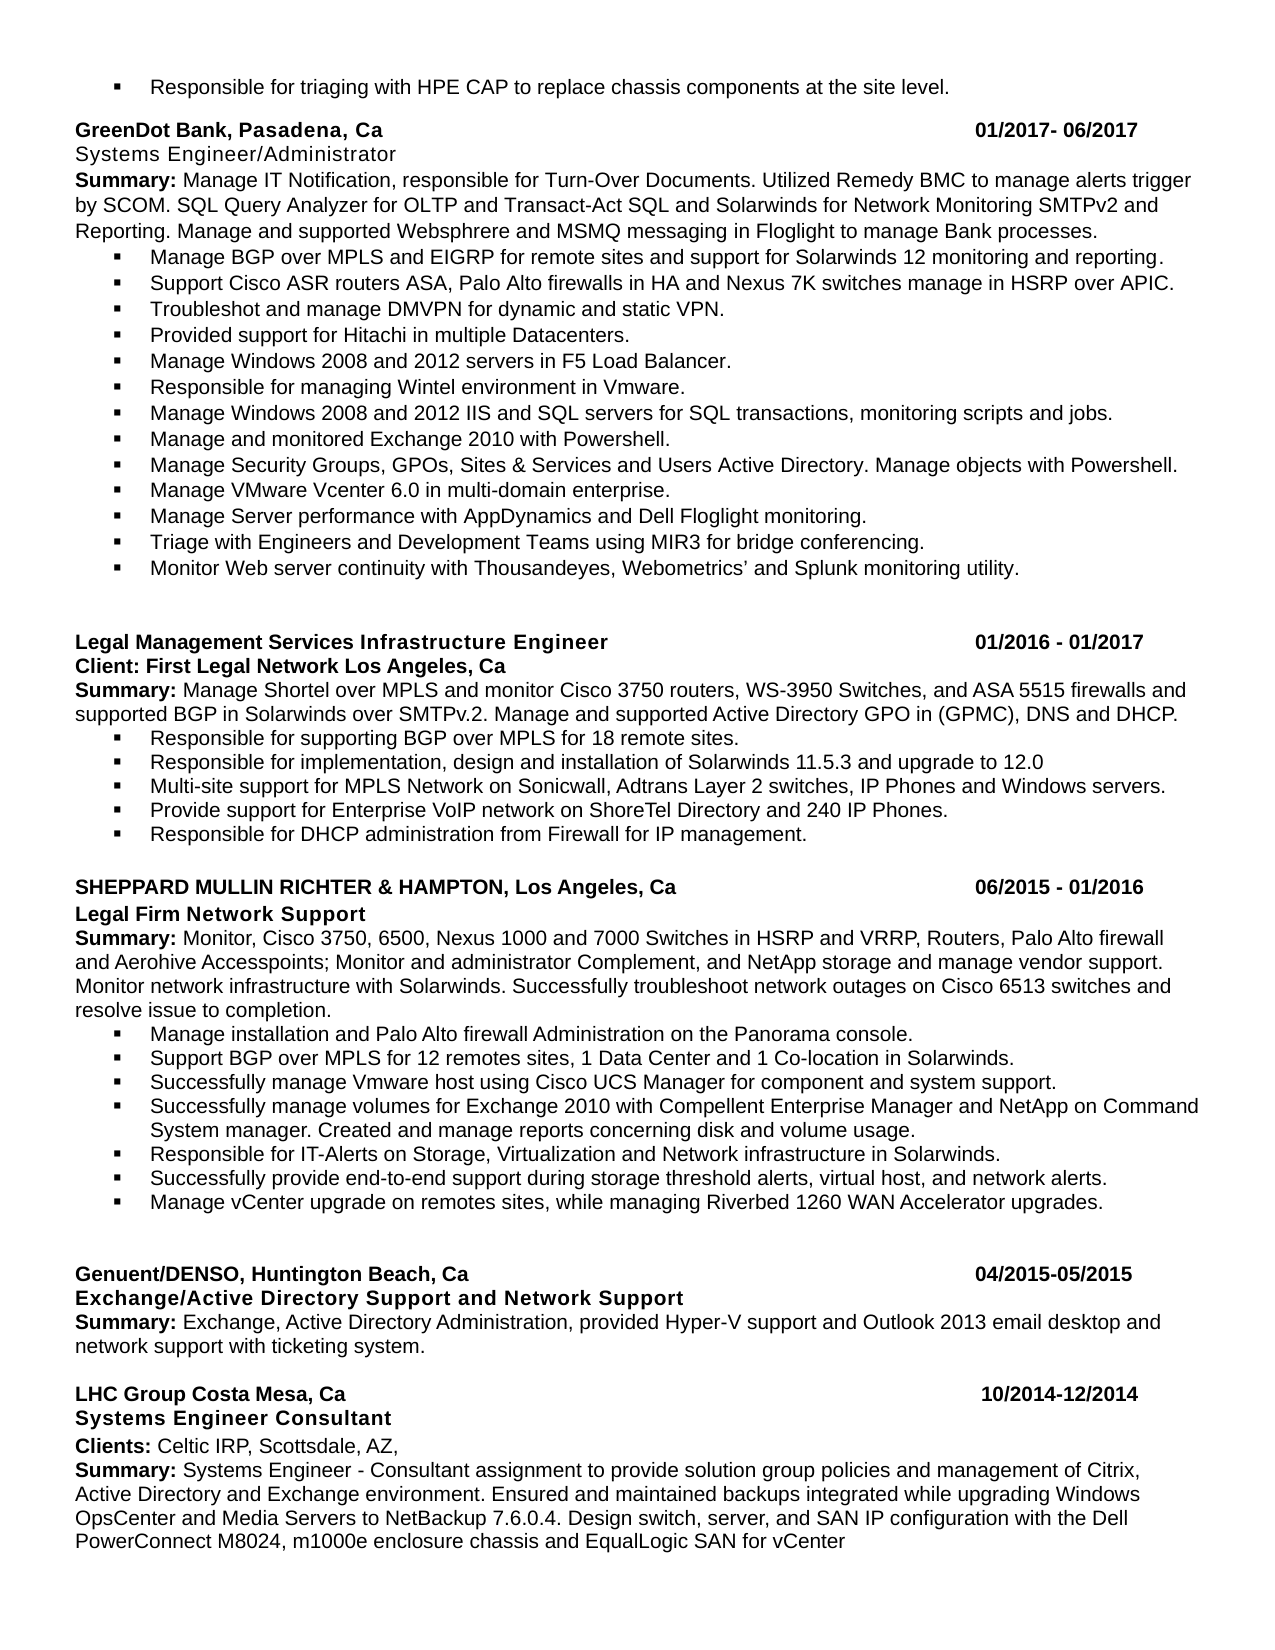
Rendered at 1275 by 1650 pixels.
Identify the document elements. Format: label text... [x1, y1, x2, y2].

text Genuent/DENSO, Huntington Beach, Ca 04/2015-05/2015 [75, 1262, 1200, 1286]
text Summary: Exchange, Active Directory Administration, provided Hyper-V support and Outlook 2013 email desktop and network support with ticketing system. [75, 1310, 1200, 1358]
list Support Cisco ASR routers ASA, Palo Alto firewalls in HA and Nexus 7K switches manage in HSRP over APIC. [112, 271, 1200, 295]
list Support BGP over MPLS for 12 remotes sites, 1 Data Center and 1 Co-location in Solarwinds. [112, 1046, 1200, 1070]
text Legal Firm Network Support [75, 902, 1200, 926]
list Manage Windows 2008 and 2012 servers in F5 Load Balancer. [112, 349, 1200, 373]
text Clients: Celtic IRP, Scottsdale, AZ, [75, 1433, 1200, 1457]
list Manage vCenter upgrade on remotes sites, while managing Riverbed 1260 WAN Accelerator upgrades. [112, 1190, 1200, 1214]
list Multi-site support for MPLS Network on Sonicwall, Adtrans Layer 2 switches, IP Phones and Windows servers. [112, 774, 1200, 798]
list Responsible for IT-Alerts on Storage, Virtualization and Network infrastructure in Solarwinds. [112, 1142, 1200, 1166]
text Legal Management Services Infrastructure Engineer 01/2016 - 01/2017 [75, 630, 1200, 654]
text Systems Engineer/Administrator [75, 142, 1200, 166]
list Responsible for triaging with HPE CAP to replace chassis components at the site level. [112, 75, 1200, 99]
list Triage with Engineers and Development Teams using MIR3 for bridge conferencing. [112, 530, 1200, 554]
text Summary: Manage IT Notification, responsible for Turn-Over Documents. Utilized Remedy BMC to manage alerts trigger by SCOM. SQL Query Analyzer for OLTP and Transact-Act SQL and Solarwinds for Network Monitoring SMTPv2 and Reporting. Manage and supported Websphrere and MSMQ messaging in Floglight to manage Bank processes. [75, 167, 1200, 243]
list Manage Server performance with AppDynamics and Dell Floglight monitoring. [112, 504, 1200, 528]
list Responsible for supporting BGP over MPLS for 18 remote sites. [112, 726, 1200, 750]
list Provide support for Enterprise VoIP network on ShoreTel Directory and 240 IP Phones. [112, 798, 1200, 822]
list Troubleshot and manage DMVPN for dynamic and static VPN. [112, 297, 1200, 321]
text LHC Group Costa Mesa, Ca 10/2014-12/2014 [75, 1382, 1200, 1406]
list Provided support for Hitachi in multiple Datacenters. [112, 323, 1200, 347]
list Manage BGP over MPLS and EIGRP for remote sites and support for Solarwinds 12 monitoring and reporting. [112, 245, 1200, 269]
text Summary: Systems Engineer - Consultant assignment to provide solution group policies and management of Citrix, Active Directory and Exchange environment. Ensured and maintained backups integrated while upgrading Windows OpsCenter and Media Servers to NetBackup 7.6.0.4. Design switch, server, and SAN IP configuration with the Dell PowerConnect M8024, m1000e enclosure chassis and EqualLogic SAN for vCenter [75, 1457, 1200, 1553]
list Successfully manage volumes for Exchange 2010 with Compellent Enterprise Manager and NetApp on Command System manager. Created and manage reports concerning disk and volume usage. [112, 1094, 1200, 1142]
list Manage VMware Vcenter 6.0 in multi-domain enterprise. [112, 478, 1200, 502]
list Successfully provide end-to-end support during storage threshold alerts, virtual host, and network alerts. [112, 1166, 1200, 1190]
list Responsible for implementation, design and installation of Solarwinds 11.5.3 and upgrade to 12.0 [112, 750, 1200, 774]
text SHEPPARD MULLIN RICHTER & HAMPTON, Los Angeles, Ca 06/2015 - 01/2016 [75, 874, 1200, 898]
text Exchange/Active Directory Support and Network Support [75, 1286, 1200, 1310]
text Client: First Legal Network Los Angeles, Ca [75, 654, 1200, 678]
text Summary: Manage Shortel over MPLS and monitor Cisco 3750 routers, WS-3950 Switches, and ASA 5515 firewalls and supported BGP in Solarwinds over SMTPv.2. Manage and supported Active Directory GPO in (GPMC), DNS and DHCP. [75, 678, 1200, 726]
list Successfully manage Vmware host using Cisco UCS Manager for component and system support. [112, 1070, 1200, 1094]
list Manage Windows 2008 and 2012 IIS and SQL servers for SQL transactions, monitoring scripts and jobs. [112, 401, 1200, 424]
text Summary: Monitor, Cisco 3750, 6500, Nexus 1000 and 7000 Switches in HSRP and VRRP, Routers, Palo Alto firewall and Aerohive Accesspoints; Monitor and administrator Complement, and NetApp storage and manage vendor support. Monitor network infrastructure with Solarwinds. Successfully troubleshoot network outages on Cisco 6513 switches and resolve issue to completion. [75, 926, 1200, 1022]
list Monitor Web server continuity with Thousandeyes, Webometrics’ and Splunk monitoring utility. [112, 556, 1200, 580]
text Systems Engineer Consultant [75, 1406, 1200, 1430]
text GreenDot Bank, Pasadena, Ca 01/2017- 06/2017 [75, 118, 1200, 142]
list Manage Security Groups, GPOs, Sites & Services and Users Active Directory. Manage objects with Powershell. [112, 452, 1200, 476]
list Responsible for DHCP administration from Firewall for IP management. [112, 822, 1200, 846]
list Responsible for managing Wintel environment in Vmware. [112, 374, 1200, 399]
list Manage installation and Palo Alto firewall Administration on the Panorama console. [112, 1022, 1200, 1046]
list Manage and monitored Exchange 2010 with Powershell. [112, 426, 1200, 451]
